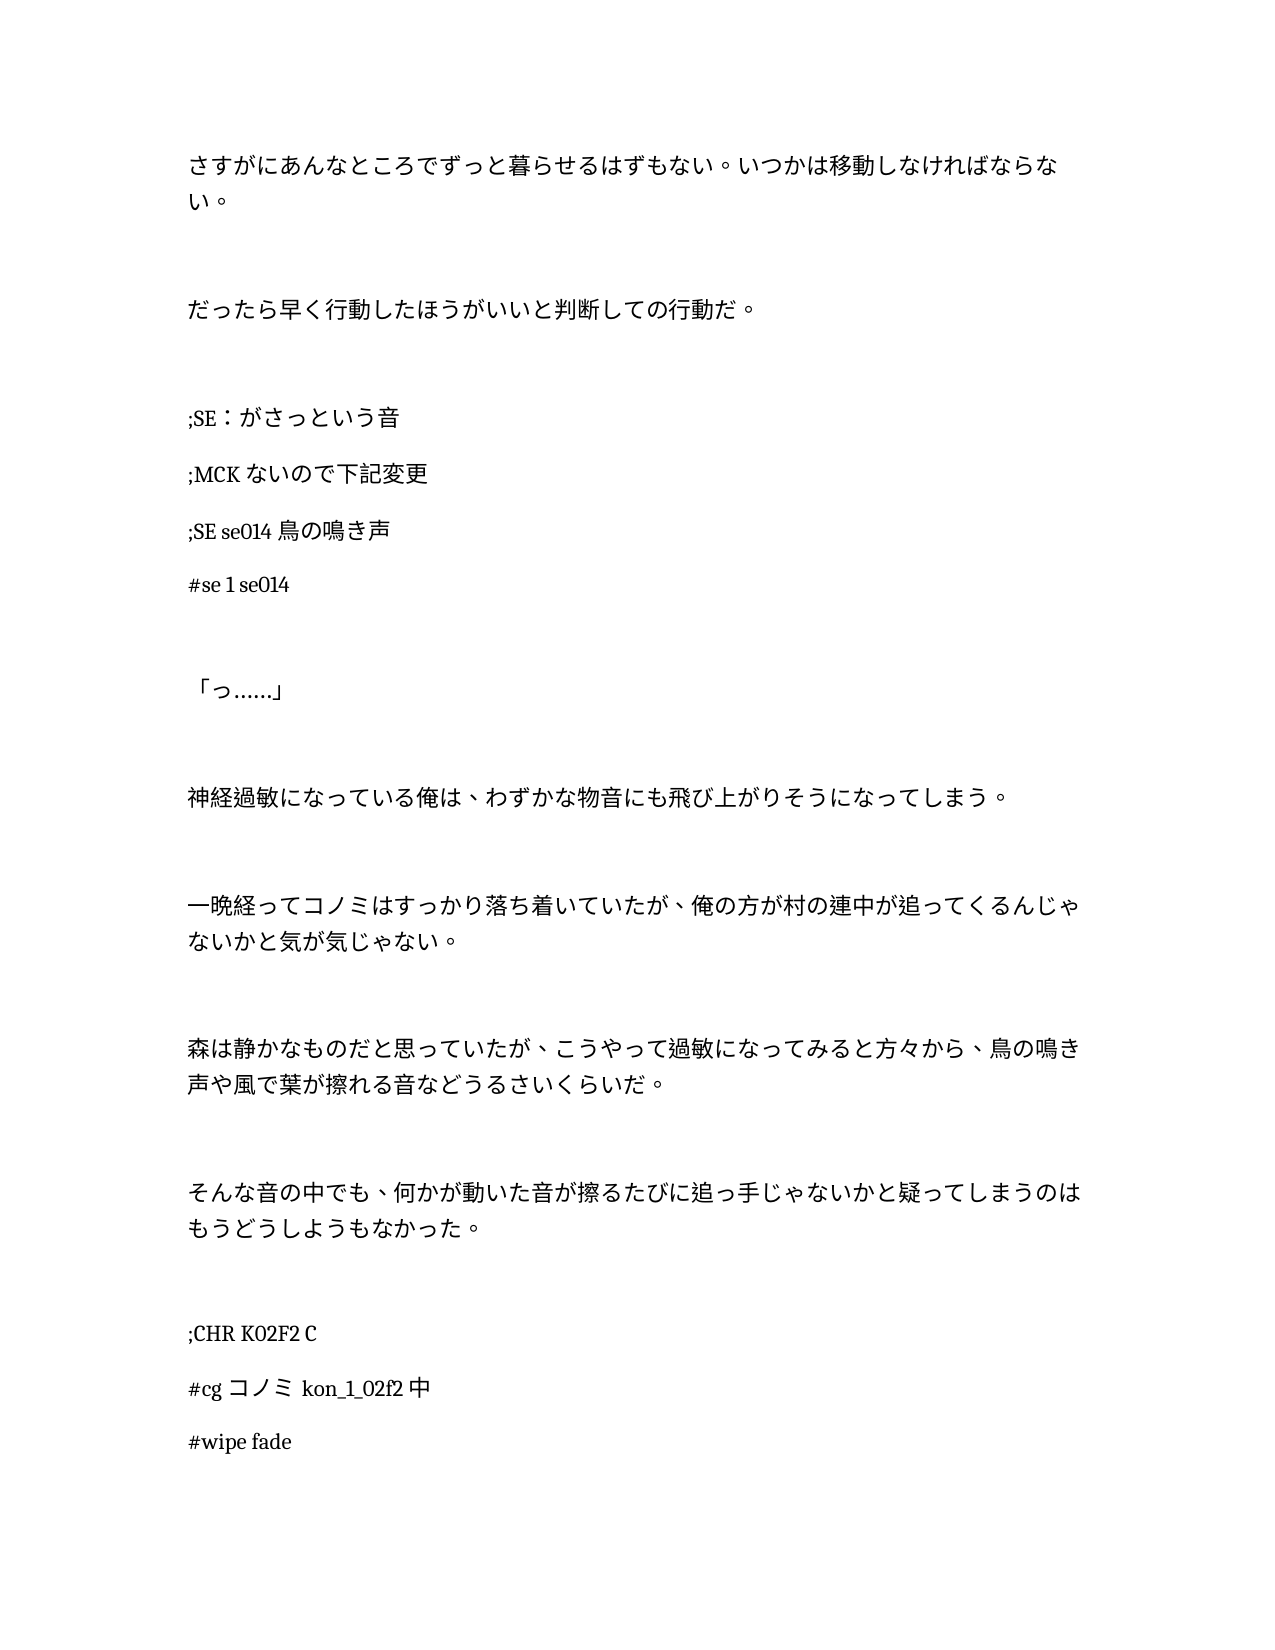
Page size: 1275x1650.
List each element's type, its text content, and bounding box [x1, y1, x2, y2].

text さすがにあんなところでずっと暮らせるはずもない。いつかは移動しなければならない。 [187, 150, 1087, 217]
text 「っ……」 [187, 674, 1087, 705]
text そんな音の中でも、何かが動いた音が擦るたびに追っ手じゃないかと疑ってしまうのはもうどうしようもなかった。 [187, 1177, 1087, 1244]
text だったら早く行動したほうがいいと判断しての行動だ。 [187, 294, 1087, 325]
text 森は静かなものだと思っていたが、こうやって過敏になってみると方々から、鳥の鳴き声や風で葉が擦れる音などうるさいくらいだ。 [187, 1033, 1087, 1101]
text ;MCKないので下記変更 [187, 458, 1087, 489]
text 一晩経ってコノミはすっかり落ち着いていたが、俺の方が村の連中が追ってくるんじゃないかと気が気じゃない。 [187, 889, 1087, 957]
text ;CHR K02F2 C [187, 1321, 1087, 1347]
text #cg コノミ kon_1_02f2 中 [187, 1372, 1087, 1403]
text 神経過敏になっている俺は、わずかな物音にも飛び上がりそうになってしまう。 [187, 782, 1087, 813]
text #se 1 se014 [187, 572, 1087, 598]
text ;SE：がさっという音 [187, 402, 1087, 433]
text #wipe fade [187, 1429, 1087, 1455]
text ;SE se014 鳥の鳴き声 [187, 515, 1087, 546]
